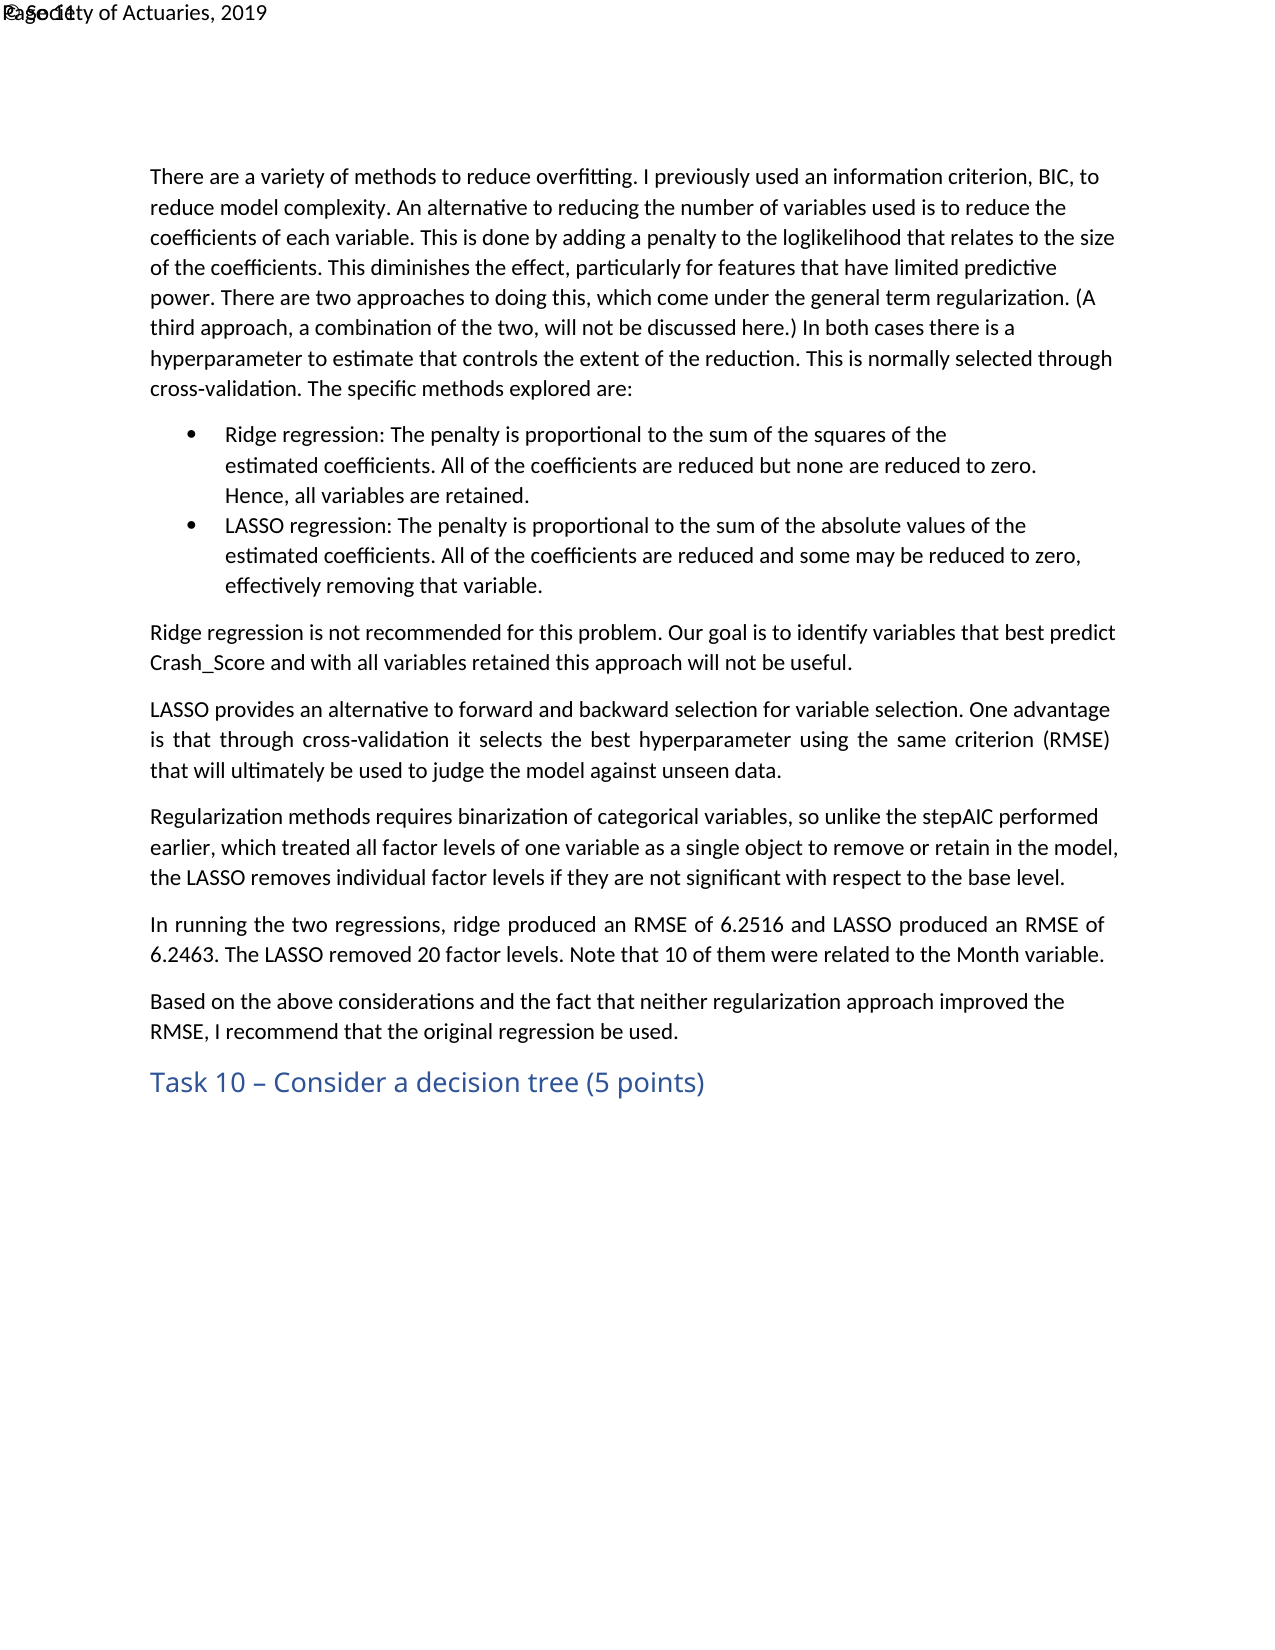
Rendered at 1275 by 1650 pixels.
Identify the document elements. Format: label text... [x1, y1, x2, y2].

text Regularization methods requires binarization of categorical variables, so unlike the stepAIC performed earlier, which treated all factor levels of one variable as a single object to remove or retain in the model, the LASSO removes individual factor levels if they are not significant with respect to the base level. [150, 802, 1122, 891]
text There are a variety of methods to reduce overfitting. I previously used an information criterion, BIC, to reduce model complexity. An alternative to reducing the number of variables used is to reduce the coefficients of each variable. This is done by adding a penalty to the loglikelihood that relates to the size of the coefficients. This diminishes the effect, particularly for features that have limited predictive power. There are two approaches to doing this, which come under the general term regularization. (A third approach, a combination of the two, will not be discussed here.) In both cases there is a hyperparameter to estimate that controls the extent of the reduction. This is normally selected through cross‐validation. The specific methods explored are: [150, 162, 1122, 402]
list LASSO regression: The penalty is proportional to the sum of the absolute values of the estimated coefficients. All of the coefficients are reduced and some may be reduced to zero, effectively removing that variable. [187, 511, 1124, 599]
text Based on the above considerations and the fact that neither regularization approach improved the RMSE, I recommend that the original regression be used. [150, 987, 1124, 1045]
subtitle Task 10 – Consider a decision tree (5 points) [150, 1064, 1137, 1101]
text Ridge regression is not recommended for this problem. Our goal is to identify variables that best predict Crash_Score and with all variables retained this approach will not be useful. [150, 618, 1119, 677]
list Ridge regression: The penalty is proportional to the sum of the squares of the estimated coefficients. All of the coefficients are reduced but none are reduced to zero. Hence, all variables are retained. [187, 421, 1045, 509]
text LASSO provides an alternative to forward and backward selection for variable selection. One advantage is that through cross‐validation it selects the best hyperparameter using the same criterion (RMSE) that will ultimately be used to judge the model against unseen data. [150, 695, 1112, 784]
text In running the two regressions, ridge produced an RMSE of 6.2516 and LASSO produced an RMSE of 6.2463. The LASSO removed 20 factor levels. Note that 10 of them were related to the Month variable. [150, 910, 1107, 968]
